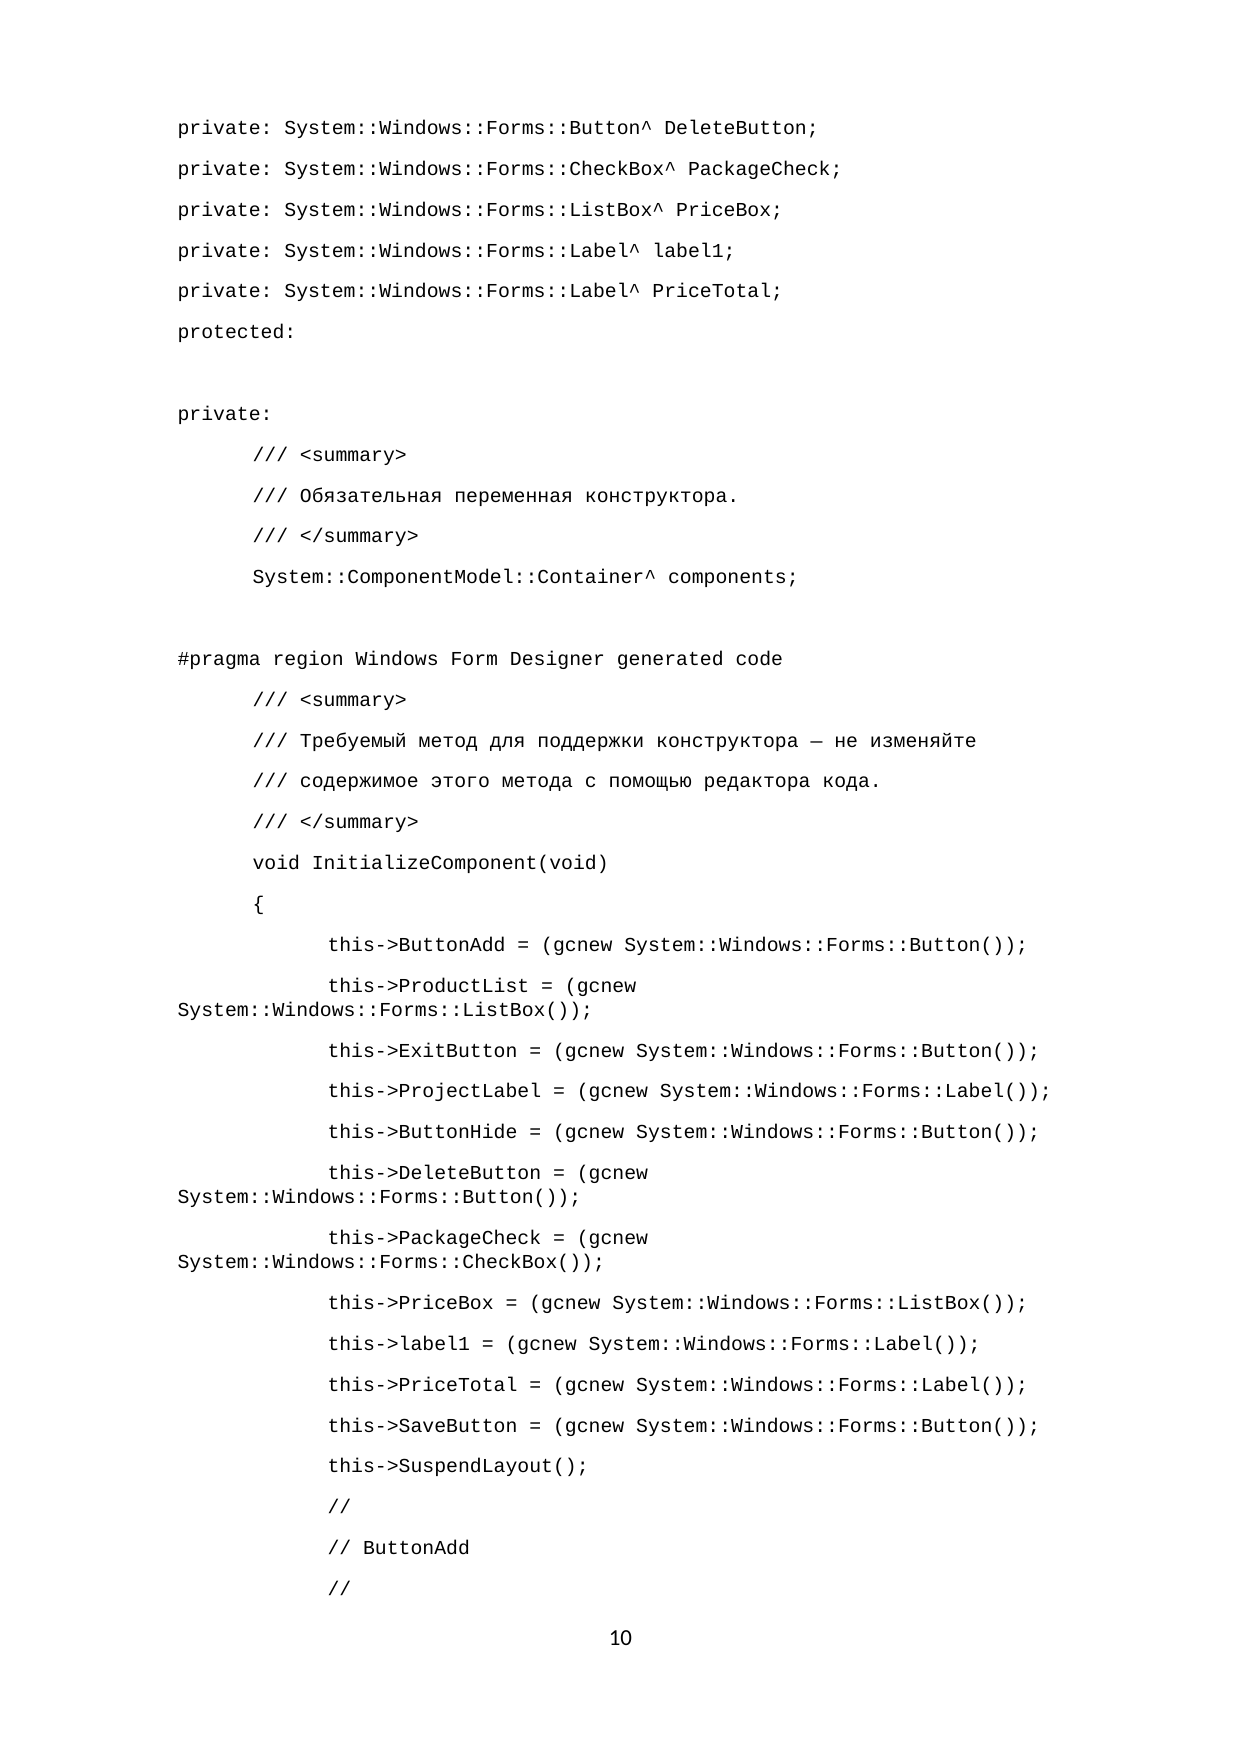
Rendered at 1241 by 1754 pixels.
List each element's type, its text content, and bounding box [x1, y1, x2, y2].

text this->SaveButton = (gcnew System::Windows::Forms::Button()); [177, 1416, 1063, 1438]
text protected: [177, 322, 1063, 345]
text /// </summary> [177, 526, 1063, 549]
text void InitializeComponent(void) [177, 853, 1063, 876]
text private: [177, 404, 1063, 426]
text this->ProductList = (gcnew System::Windows::Forms::ListBox()); [177, 976, 1063, 1022]
text this->ButtonHide = (gcnew System::Windows::Forms::Button()); [177, 1122, 1063, 1145]
text this->label1 = (gcnew System::Windows::Forms::Label()); [177, 1334, 1063, 1356]
text // [177, 1579, 1063, 1601]
text /// <summary> [177, 445, 1063, 467]
text this->ButtonAdd = (gcnew System::Windows::Forms::Button()); [177, 935, 1063, 957]
text this->SuspendLayout(); [177, 1456, 1063, 1479]
text private: System::Windows::Forms::ListBox^ PriceBox; [177, 200, 1063, 222]
text this->ExitButton = (gcnew System::Windows::Forms::Button()); [177, 1041, 1063, 1063]
text /// Обязательная переменная конструктора. [177, 486, 1063, 508]
text /// Требуемый метод для поддержки конструктора — не изменяйте [177, 731, 1063, 753]
text private: System::Windows::Forms::Label^ PriceTotal; [177, 281, 1063, 304]
text private: System::Windows::Forms::CheckBox^ PackageCheck; [177, 159, 1063, 181]
text System::ComponentModel::Container^ components; [177, 567, 1063, 590]
text { [177, 894, 1063, 916]
text /// <summary> [177, 690, 1063, 712]
text this->ProjectLabel = (gcnew System::Windows::Forms::Label()); [177, 1081, 1063, 1104]
text #pragma region Windows Form Designer generated code [177, 649, 1063, 671]
text this->PriceBox = (gcnew System::Windows::Forms::ListBox()); [177, 1293, 1063, 1316]
text this->PackageCheck = (gcnew System::Windows::Forms::CheckBox()); [177, 1228, 1063, 1275]
text this->PriceTotal = (gcnew System::Windows::Forms::Label()); [177, 1375, 1063, 1397]
text /// содержимое этого метода с помощью редактора кода. [177, 771, 1063, 794]
text /// </summary> [177, 812, 1063, 835]
text // ButtonAdd [177, 1538, 1063, 1561]
text // [177, 1497, 1063, 1520]
text private: System::Windows::Forms::Label^ label1; [177, 241, 1063, 263]
text private: System::Windows::Forms::Button^ DeleteButton; [177, 118, 1063, 141]
text this->DeleteButton = (gcnew System::Windows::Forms::Button()); [177, 1163, 1063, 1210]
